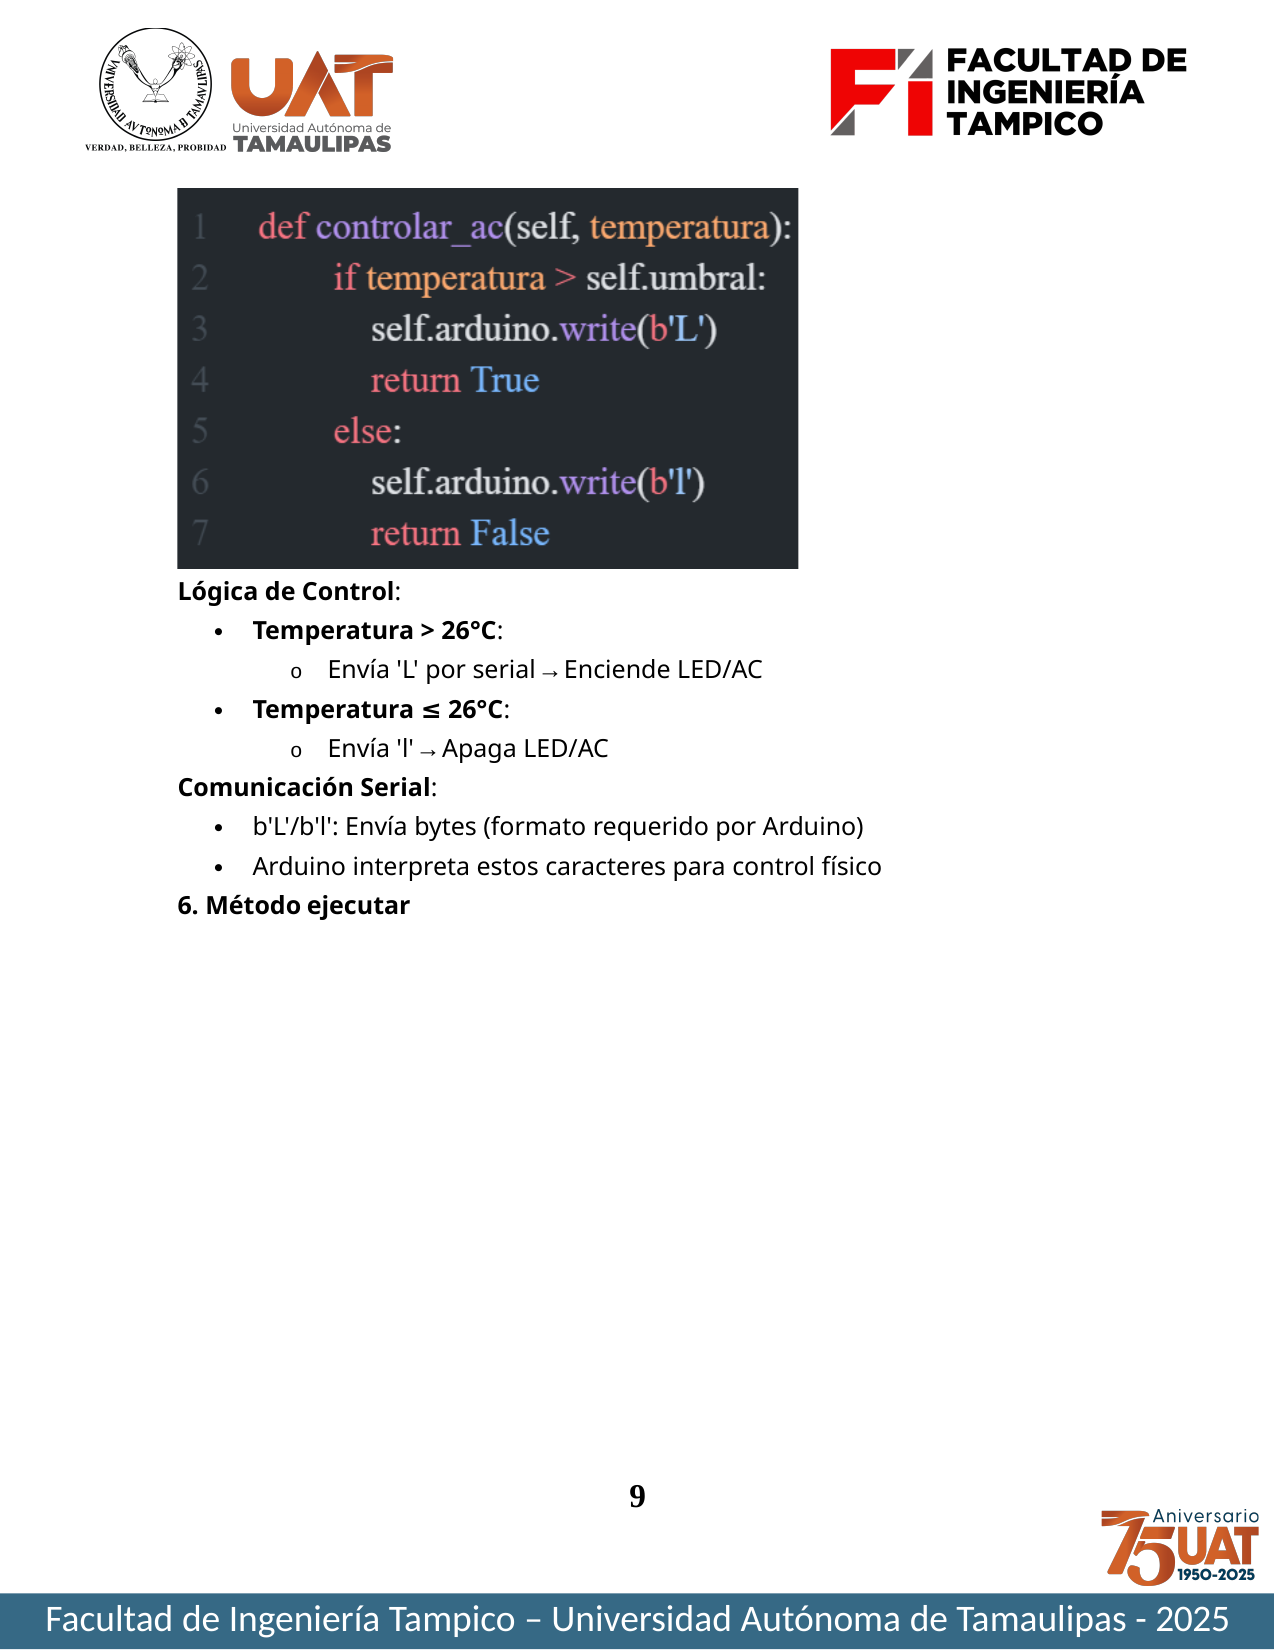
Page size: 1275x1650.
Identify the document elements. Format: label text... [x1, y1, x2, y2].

list Envía 'l' → Apaga LED/AC [290, 731, 1098, 765]
list Temperatura ≤ 26°C: [215, 691, 1098, 725]
picture [1101, 1509, 1259, 1586]
picture [177, 188, 799, 569]
list Envía 'L' por serial → Enciende LED/AC [290, 652, 1098, 686]
list b'L'/b'l': Envía bytes (formato requerido por Arduino) [215, 809, 1098, 843]
list Arduino interpreta estos caracteres para control físico [215, 848, 1098, 882]
text Comunicación Serial: [177, 770, 1098, 804]
picture [823, 37, 1199, 144]
picture [85, 28, 394, 152]
text 6. Método ejecutar [177, 887, 1098, 921]
list Temperatura > 26°C: [215, 613, 1098, 647]
